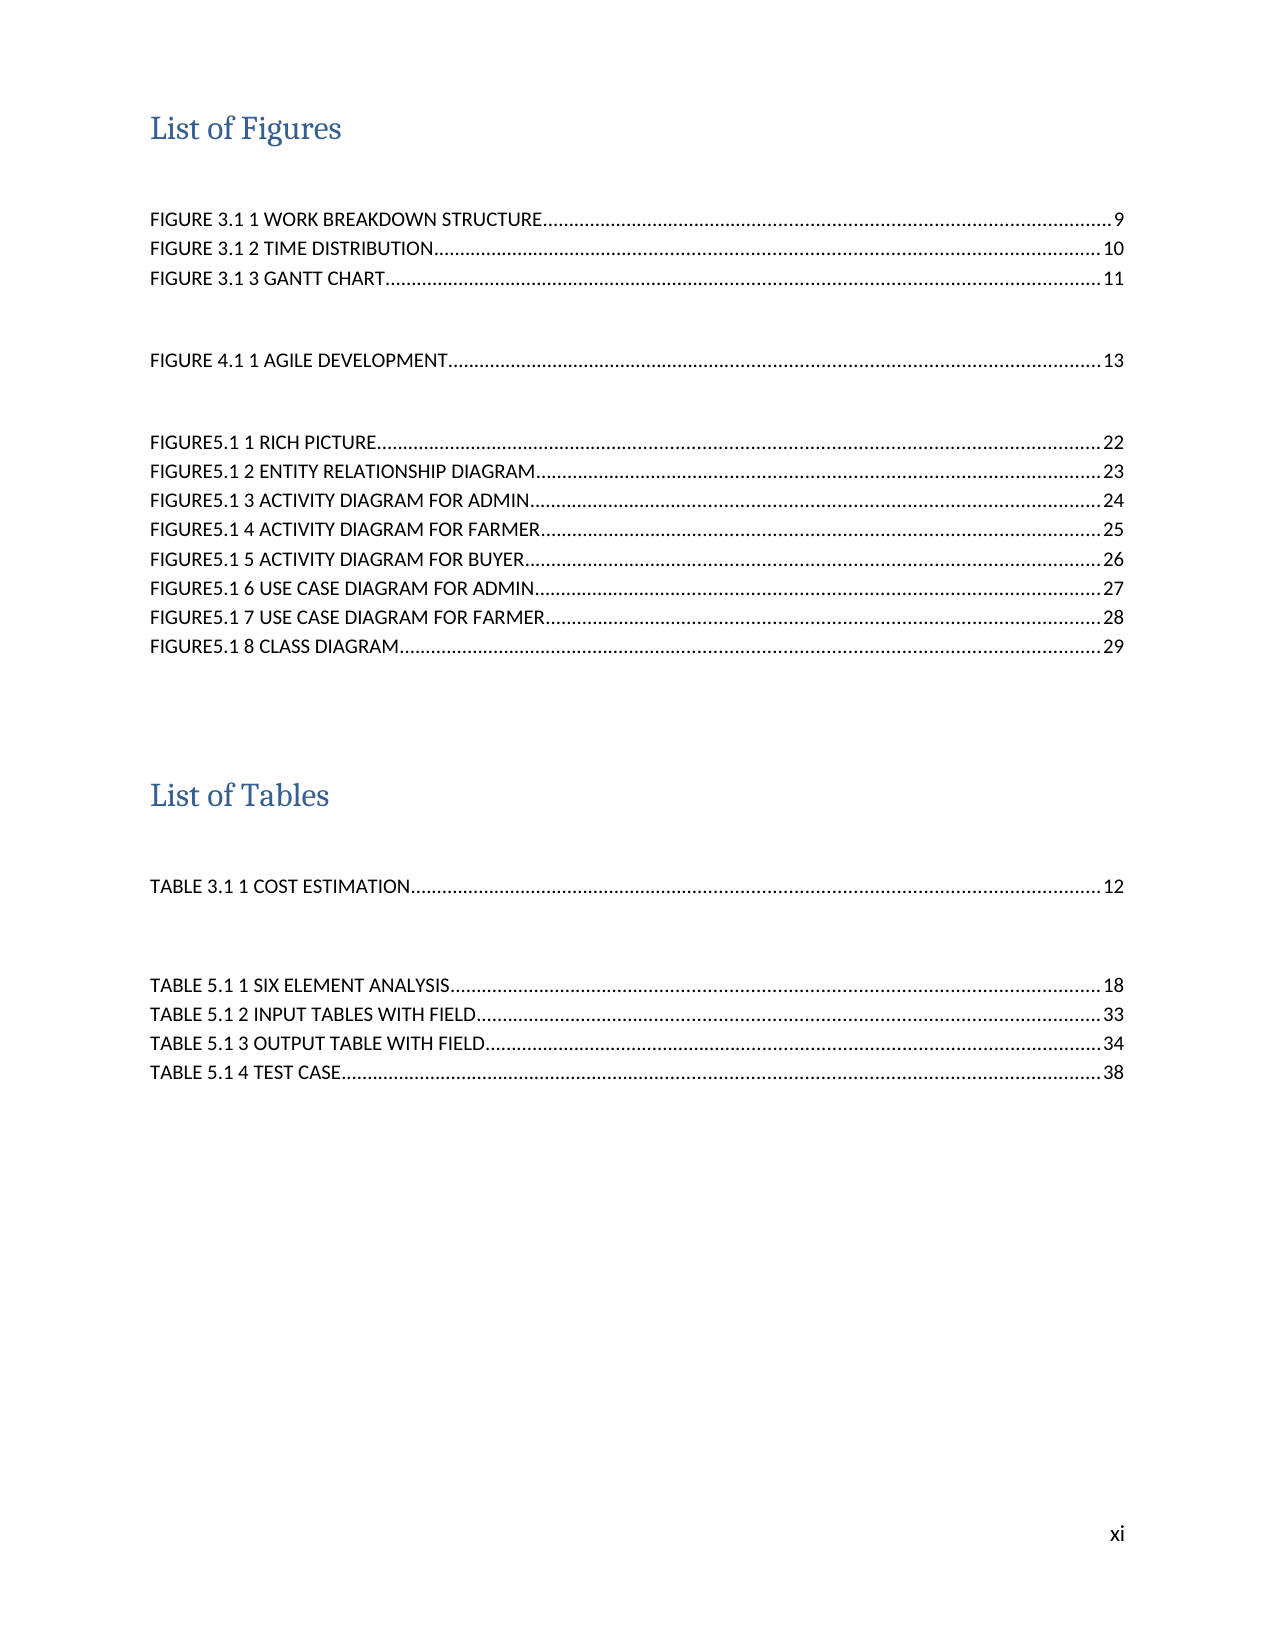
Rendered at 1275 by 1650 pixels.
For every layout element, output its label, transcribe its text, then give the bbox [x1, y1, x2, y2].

text Table 5.1 4 Test case 38 [150, 1059, 1125, 1085]
subtitle List of Figures [150, 109, 1125, 148]
text Table 5.1 2 Input tables with Field 33 [150, 1001, 1125, 1026]
text Figure5.1 7 Use case diagram for farmer 28 [150, 604, 1125, 629]
text Figure 3.1 2 Time Distribution 10 [150, 236, 1125, 261]
text Table 5.1 1 Six Element Analysis 18 [150, 972, 1125, 997]
text Figure5.1 6 Use case diagram for admin 27 [150, 575, 1125, 600]
text Figure5.1 1 Rich Picture 22 [150, 429, 1125, 454]
text Figure 3.1 1 Work Breakdown Structure 9 [150, 206, 1125, 232]
text Figure 3.1 3 Gantt Chart 11 [150, 265, 1125, 290]
text Figure 4.1 1 Agile Development 13 [150, 347, 1125, 372]
text Figure5.1 2 Entity relationship Diagram 23 [150, 458, 1125, 484]
subtitle List of Tables [150, 776, 1125, 815]
text Figure5.1 8 Class Diagram 29 [150, 633, 1125, 659]
text Figure5.1 4 Activity Diagram for farmer 25 [150, 517, 1125, 542]
text Figure5.1 5 Activity Diagram for buyer 26 [150, 546, 1125, 571]
text Table 3.1 1 Cost Estimation 12 [150, 873, 1125, 899]
text Figure5.1 3 Activity Diagram for admin 24 [150, 487, 1125, 513]
text Table 5.1 3 Output table with Field 34 [150, 1030, 1125, 1056]
